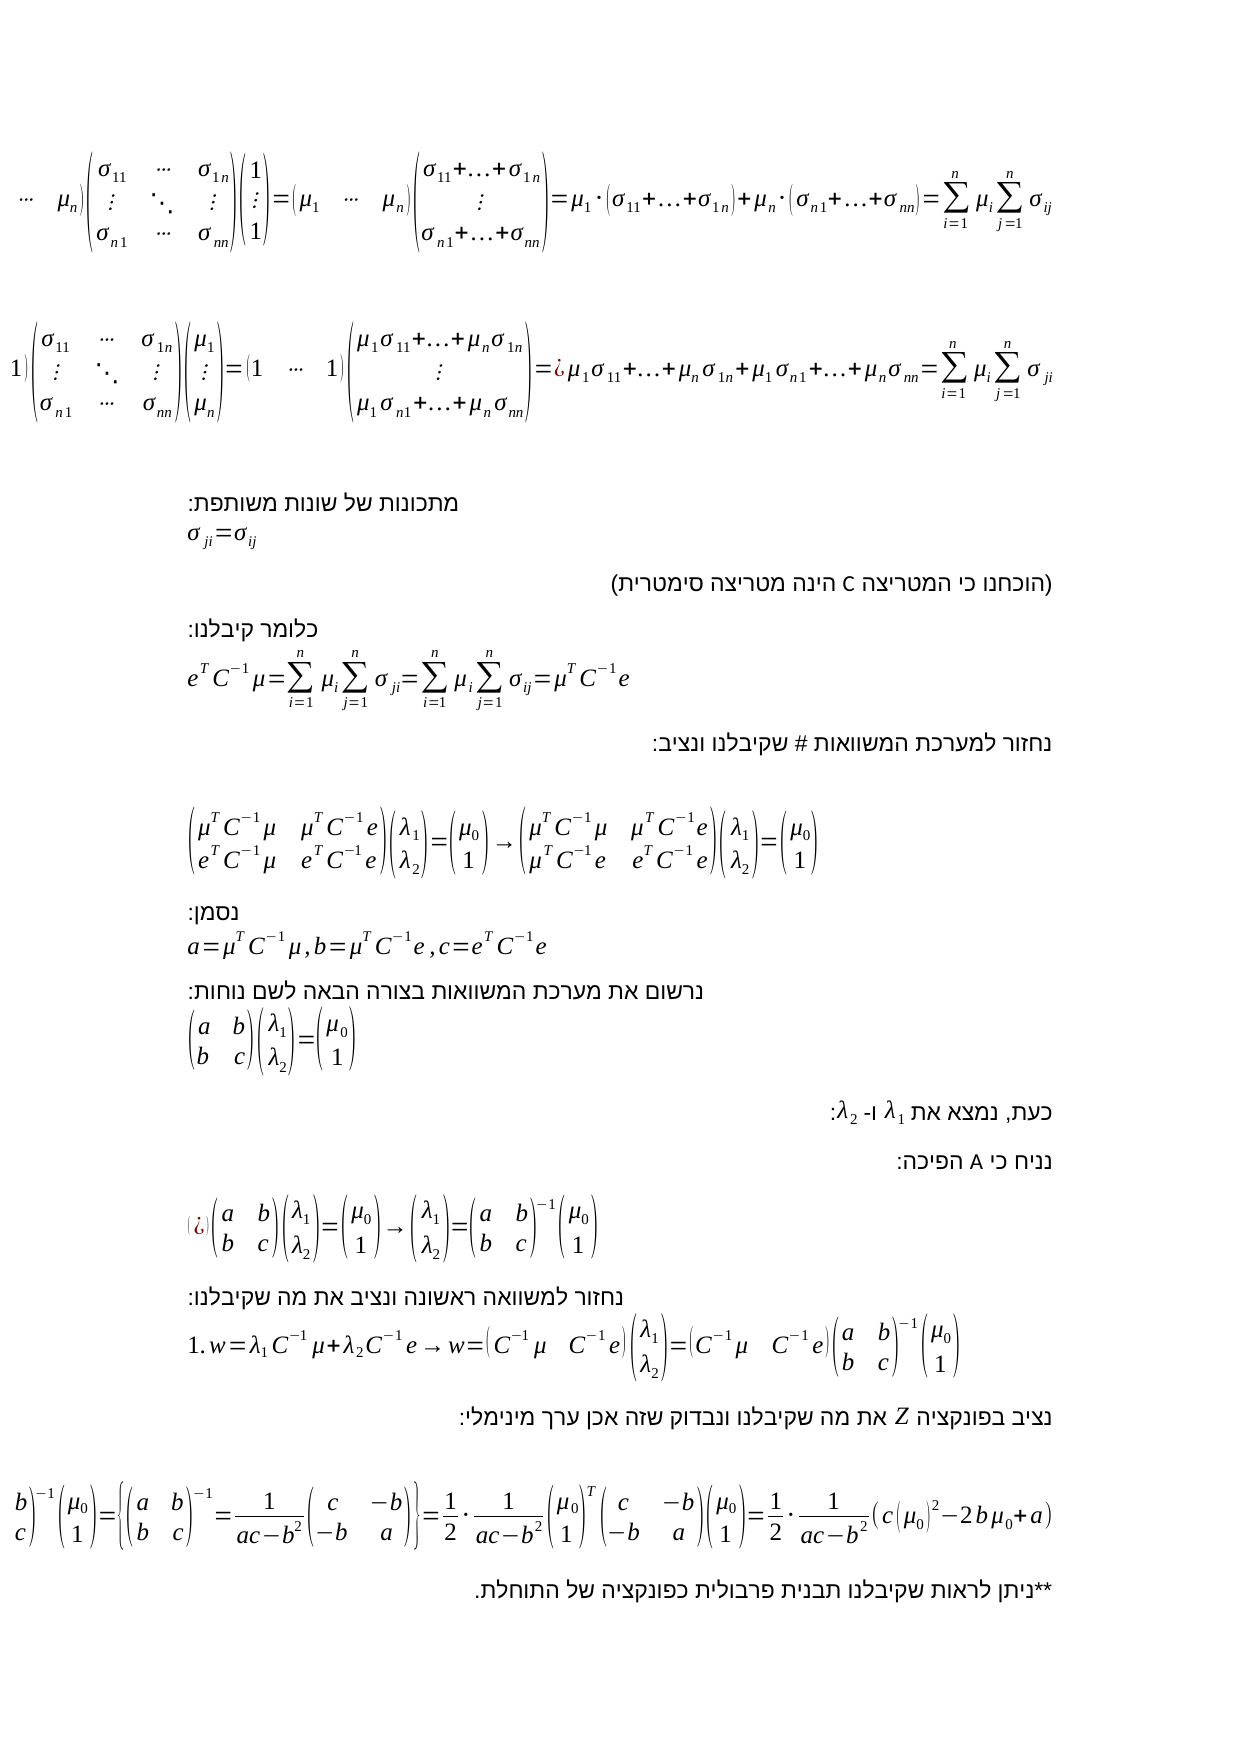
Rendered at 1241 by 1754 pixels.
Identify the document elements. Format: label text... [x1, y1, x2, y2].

text מתכונות של שונות משותפת: [187, 490, 1053, 550]
text נסמן: [187, 899, 1053, 959]
text נחזור למערכת המשוואות # שקיבלנו ונציב: [187, 730, 1053, 787]
text נחזור למשוואה ראשונה ונציב את מה שקיבלנו: [187, 1284, 1053, 1384]
text כעת, נמצא את ו- : [187, 1097, 1053, 1128]
text כלומר קיבלנו: [187, 616, 1053, 711]
text (הוכחנו כי המטריצה C הינה מטריצה סימטרית) [187, 569, 1053, 597]
text נציב בפונקציה את מה שקיבלנו ונבדוק שזה אכן ערך מינימלי: [187, 1403, 1053, 1461]
text **ניתן לראות שקיבלנו תבנית פרבולית כפונקציה של התוחלת. [187, 1577, 1053, 1603]
text נניח כי A הפיכה: [187, 1147, 1053, 1175]
text נרשום את מערכת המשוואות בצורה הבאה לשם נוחות: [187, 978, 1053, 1078]
